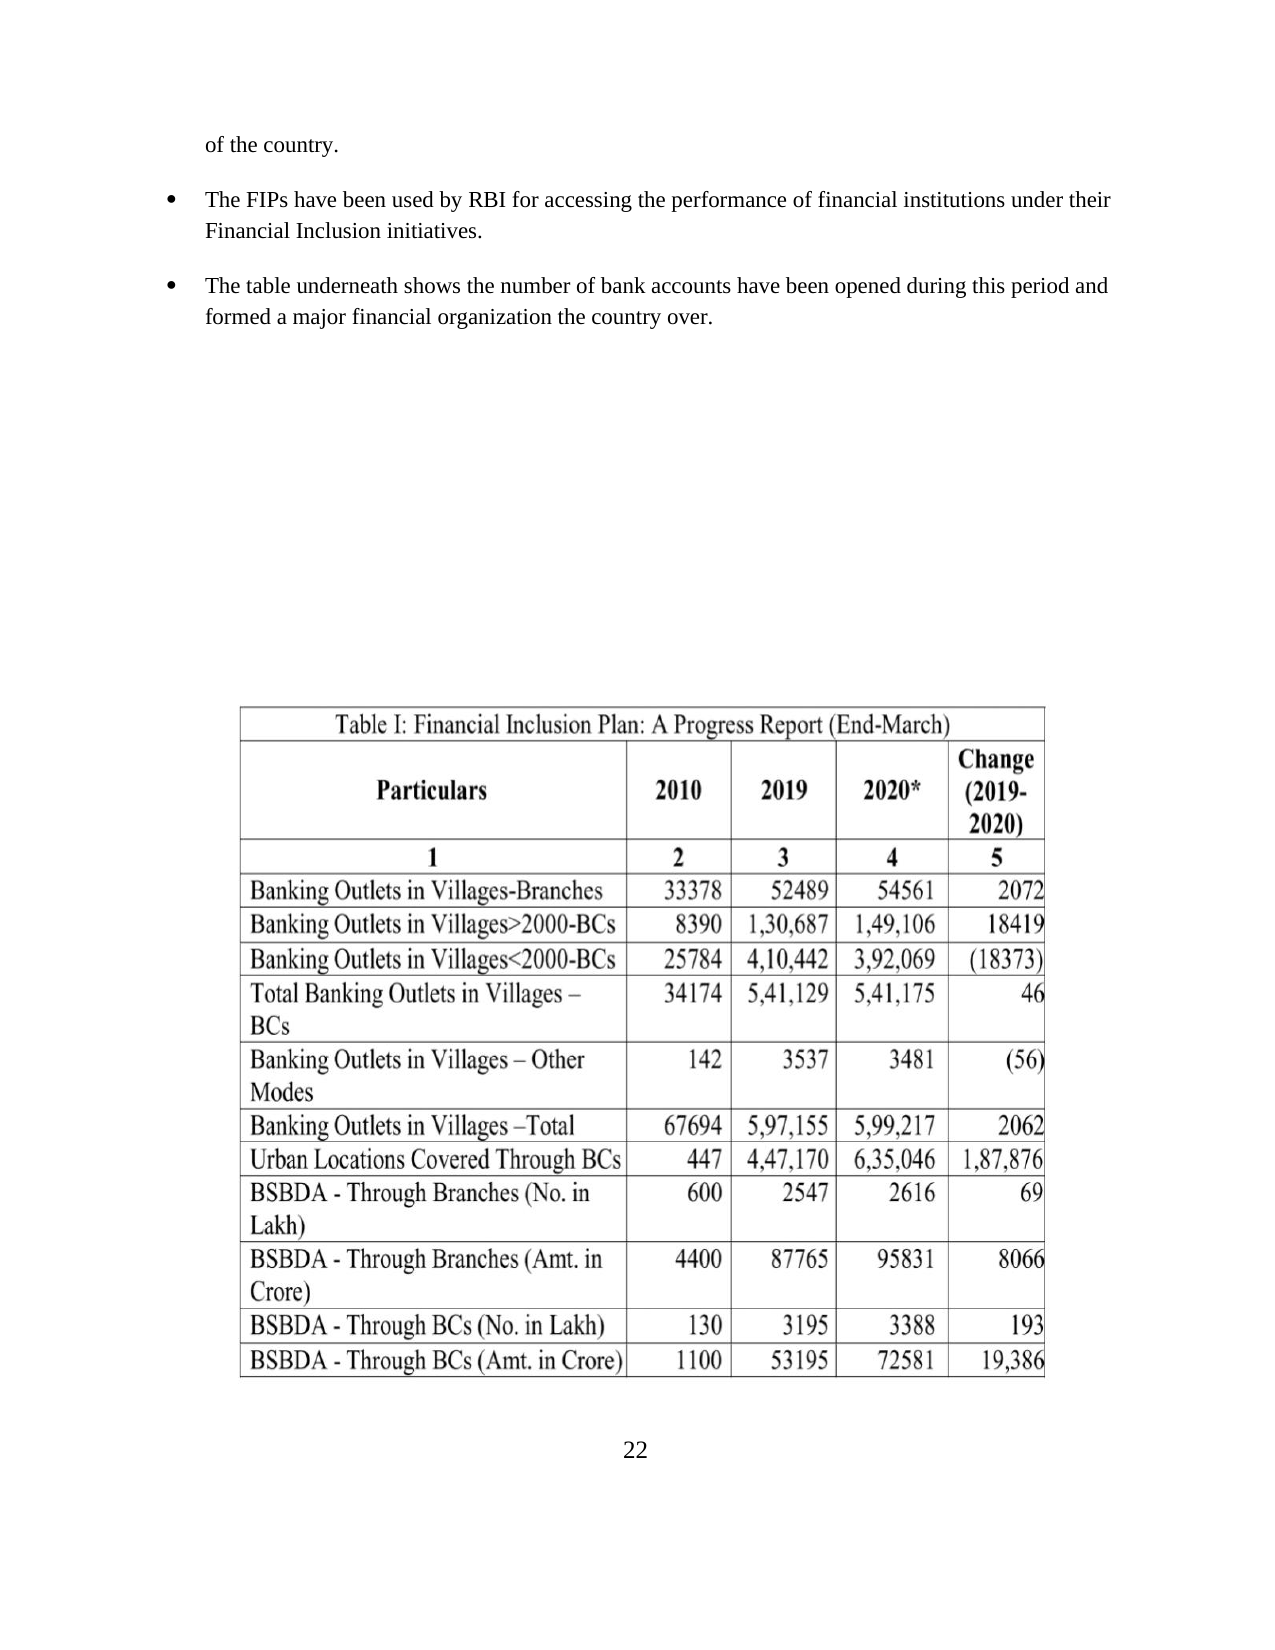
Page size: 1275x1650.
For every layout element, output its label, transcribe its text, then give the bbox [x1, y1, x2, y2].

list The FIPs have been used by RBI for accessing the performance of financial institutions under their Financial Inclusion initiatives. [167, 187, 1141, 243]
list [167, 131, 1141, 157]
list The table underneath shows the number of bank accounts have been opened during this period and formed a major financial organization the country over. [167, 272, 1141, 330]
picture [225, 696, 1056, 1392]
